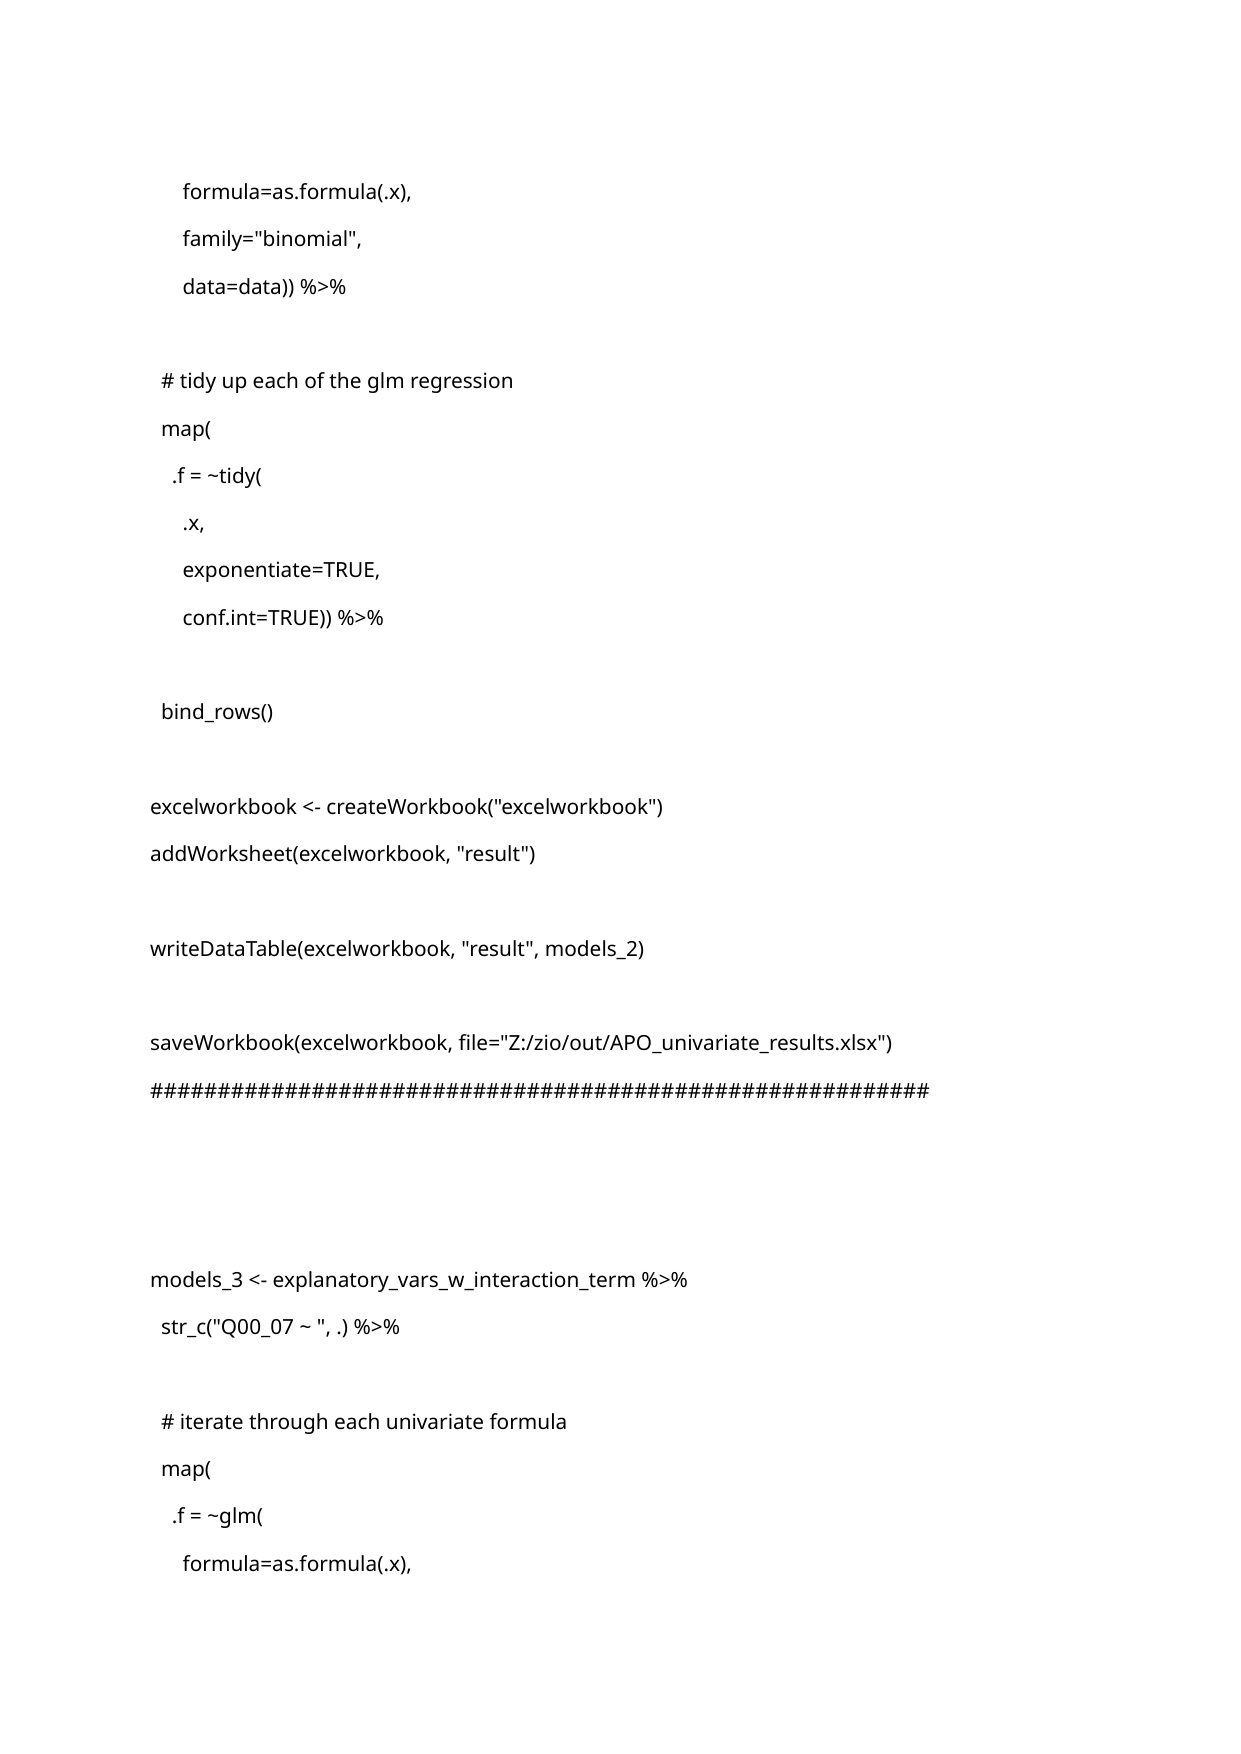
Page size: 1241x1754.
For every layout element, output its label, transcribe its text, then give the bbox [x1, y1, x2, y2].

text ########################################################## [150, 1076, 1090, 1104]
text .f = ~glm( [150, 1501, 1090, 1530]
text family="binomial", [150, 224, 1090, 253]
text models_3 <- explanatory_vars_w_interaction_term %>% [150, 1265, 1090, 1293]
text map( [150, 1454, 1090, 1482]
text conf.int=TRUE)) %>% [150, 603, 1090, 631]
text saveWorkbook(excelworkbook, file="Z:/zio/out/APO_univariate_results.xlsx") [150, 1028, 1090, 1057]
text # tidy up each of the glm regression [150, 366, 1090, 395]
text writeDataTable(excelworkbook, "result", models_2) [150, 934, 1090, 962]
text str_c("Q00_07 ~ ", .) %>% [150, 1312, 1090, 1341]
text .x, [150, 508, 1090, 537]
text # iterate through each univariate formula [150, 1407, 1090, 1435]
text addWorksheet(excelworkbook, "result") [150, 839, 1090, 868]
text exponentiate=TRUE, [150, 556, 1090, 584]
text data=data)) %>% [150, 272, 1090, 300]
text bind_rows() [150, 697, 1090, 726]
text .f = ~tidy( [150, 461, 1090, 489]
text map( [150, 414, 1090, 442]
text excelworkbook <- createWorkbook("excelworkbook") [150, 792, 1090, 820]
text formula=as.formula(.x), [150, 177, 1090, 206]
text formula=as.formula(.x), [150, 1549, 1090, 1577]
